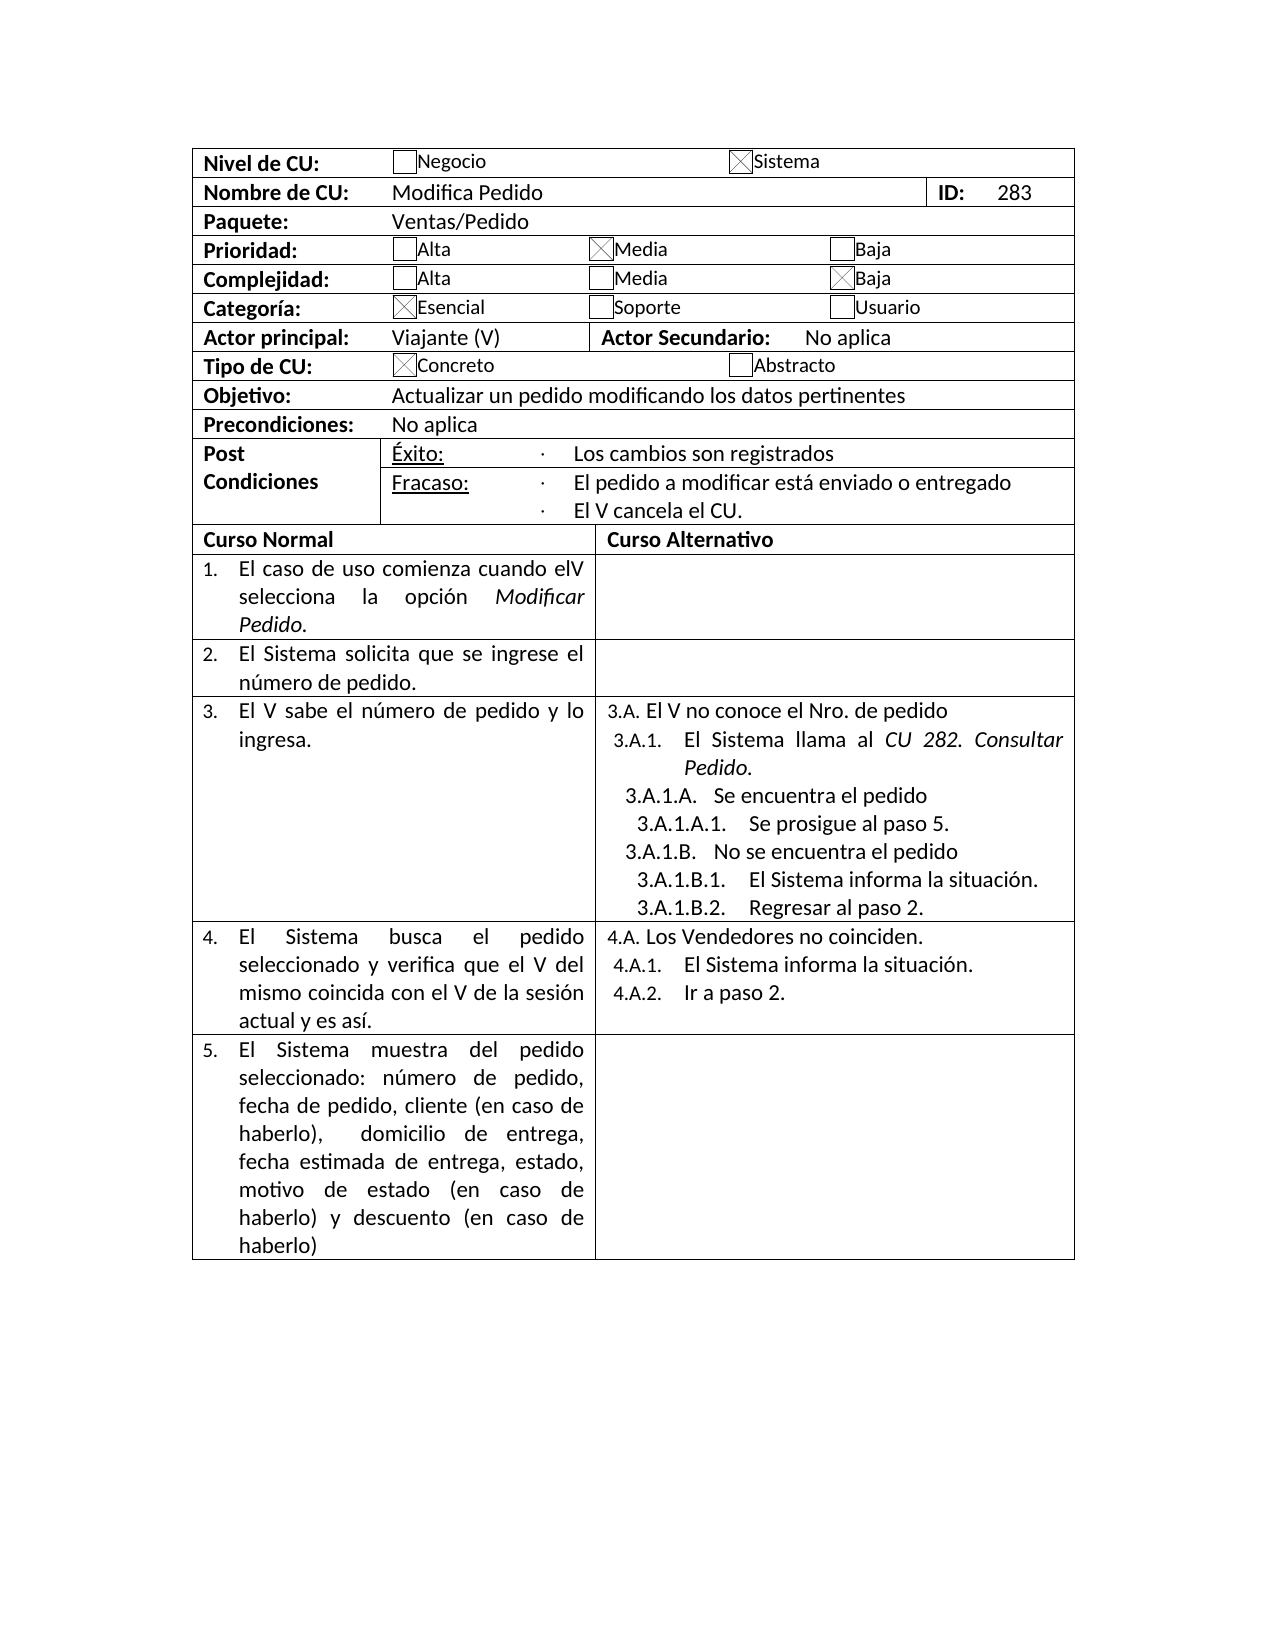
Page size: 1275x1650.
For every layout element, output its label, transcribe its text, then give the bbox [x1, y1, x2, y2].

table_cell Tipo de CU: [193, 352, 380, 380]
table_cell El Sistema muestra del pedido seleccionado: número de pedido, fecha de pedido, cliente (en caso de haberlo), domicilio de entrega, fecha estimada de entrega, estado, motivo de estado (en caso de haberlo) y descuento (en caso de haberlo) [193, 1035, 595, 1259]
table_cell Ventas/Pedido [380, 207, 1074, 235]
table_cell Actor Secundario: [590, 323, 794, 351]
table_cell El Sistema solicita que se ingrese el número de pedido. [193, 640, 595, 696]
table_cell Nombre de CU: [193, 178, 380, 206]
table_cell Modifica Pedido [380, 178, 926, 206]
table_cell Media [577, 265, 818, 293]
table_cell Viajante (V) [380, 323, 589, 351]
table_cell El Sistema busca el pedido seleccionado y verifica que el V del mismo coincida con el V de la sesión actual y es así. [193, 922, 595, 1034]
table_cell Complejidad: [193, 265, 380, 293]
table_cell Los Vendedores no coinciden. El Sistema informa la situación. Ir a paso 2. [596, 922, 1074, 1034]
table_cell Abstracto [717, 352, 1074, 380]
table_cell Baja [818, 236, 1074, 264]
table_cell Actor principal: [193, 323, 380, 351]
table_cell Alta [380, 236, 577, 264]
table_cell Media [577, 236, 818, 264]
table_cell Prioridad: [193, 236, 380, 264]
table_cell ID: [927, 178, 986, 206]
table_cell Éxito: [381, 439, 487, 467]
table_cell Esencial [380, 294, 577, 322]
table_cell Curso Normal [193, 525, 595, 553]
table_cell El V no conoce el Nro. de pedido El Sistema llama al CU 282. Consultar Pedido. Se encuentra el pedido Se prosigue al paso 5. No se encuentra el pedido El Sistema informa la situación. Regresar al paso 2. [596, 697, 1074, 921]
table_header Nivel de CU: [193, 149, 380, 177]
table_cell Concreto [380, 352, 717, 380]
table_cell Baja [818, 265, 1074, 293]
table_cell El caso de uso comienza cuando elV selecciona la opción Modificar Pedido. [193, 555, 595, 638]
table_cell [596, 555, 1074, 638]
table_cell Categoría: [193, 294, 380, 322]
table_cell El pedido a modificar está enviado o entregado El V cancela el CU. [487, 468, 1074, 524]
table_cell Curso Alternativo [596, 525, 1074, 553]
table_cell No aplica [794, 323, 1074, 351]
table_cell Los cambios son registrados [487, 439, 1074, 467]
table_cell Alta [380, 265, 577, 293]
table_cell Post Condiciones [193, 439, 380, 524]
table_cell Soporte [577, 294, 818, 322]
table_cell [596, 640, 1074, 696]
table_cell El V sabe el número de pedido y lo ingresa. [193, 697, 595, 921]
table_cell Objetivo: [193, 381, 380, 409]
table_cell Paquete: [193, 207, 380, 235]
table_cell [596, 1035, 1074, 1259]
table_header Sistema [717, 149, 1074, 177]
table_cell 283 [986, 178, 1074, 206]
table_cell Precondiciones: [193, 410, 380, 438]
table_cell Actualizar un pedido modificando los datos pertinentes [380, 381, 1074, 409]
table_cell No aplica [380, 410, 1074, 438]
table_cell Usuario [818, 294, 1074, 322]
table_cell Fracaso: [381, 468, 487, 524]
table_header Negocio [380, 149, 717, 177]
